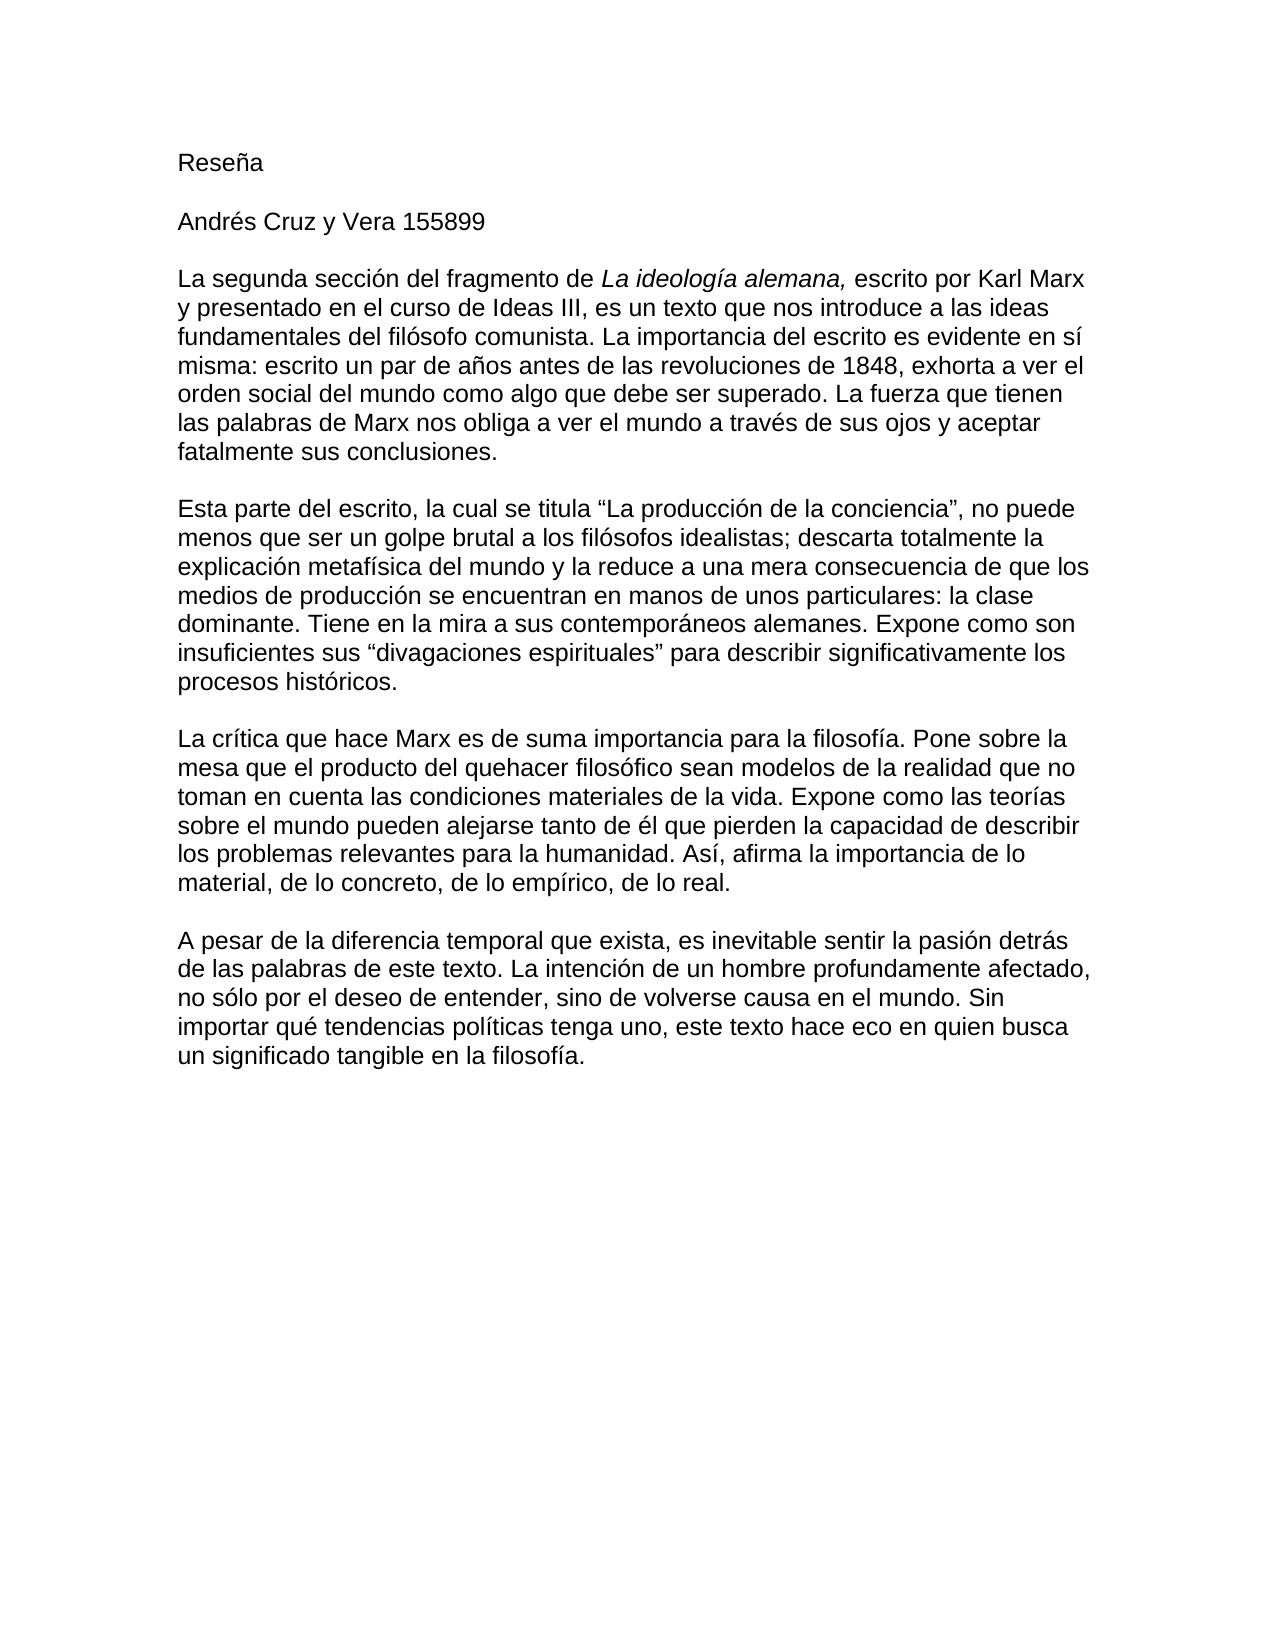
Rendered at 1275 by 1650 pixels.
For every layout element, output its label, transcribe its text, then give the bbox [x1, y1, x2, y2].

text Esta parte del escrito, la cual se titula “La producción de la conciencia”, no puede menos que ser un golpe brutal a los filósofos idealistas; descarta totalmente la explicación metafísica del mundo y la reduce a una mera consecuencia de que los medios de producción se encuentran en manos de unos particulares: la clase dominante. Tiene en la mira a sus contemporáneos alemanes. Expone como son insuficientes sus “divagaciones espirituales” para describir significativamente los procesos históricos. [177, 494, 1098, 696]
text Andrés Cruz y Vera 155899 [177, 207, 1098, 236]
text La segunda sección del fragmento de La ideología alemana, escrito por Karl Marx y presentado en el curso de Ideas III, es un texto que nos introduce a las ideas fundamentales del filósofo comunista. La importancia del escrito es evidente en sí misma: escrito un par de años antes de las revoluciones de 1848, exhorta a ver el orden social del mundo como algo que debe ser superado. La fuerza que tienen las palabras de Marx nos obliga a ver el mundo a través de sus ojos y aceptar fatalmente sus conclusiones. [177, 264, 1098, 466]
text Reseña [177, 148, 1098, 176]
text A pesar de la diferencia temporal que exista, es inevitable sentir la pasión detrás de las palabras de este texto. La intención de un hombre profundamente afectado, no sólo por el deseo de entender, sino de volverse causa en el mundo. Sin importar qué tendencias políticas tenga uno, este texto hace eco en quien busca un significado tangible en la filosofía. [177, 926, 1098, 1069]
text La crítica que hace Marx es de suma importancia para la filosofía. Pone sobre la mesa que el producto del quehacer filosófico sean modelos de la realidad que no toman en cuenta las condiciones materiales de la vida. Expone como las teorías sobre el mundo pueden alejarse tanto de él que pierden la capacidad de describir los problemas relevantes para la humanidad. Así, afirma la importancia de lo material, de lo concreto, de lo empírico, de lo real. [177, 724, 1098, 897]
